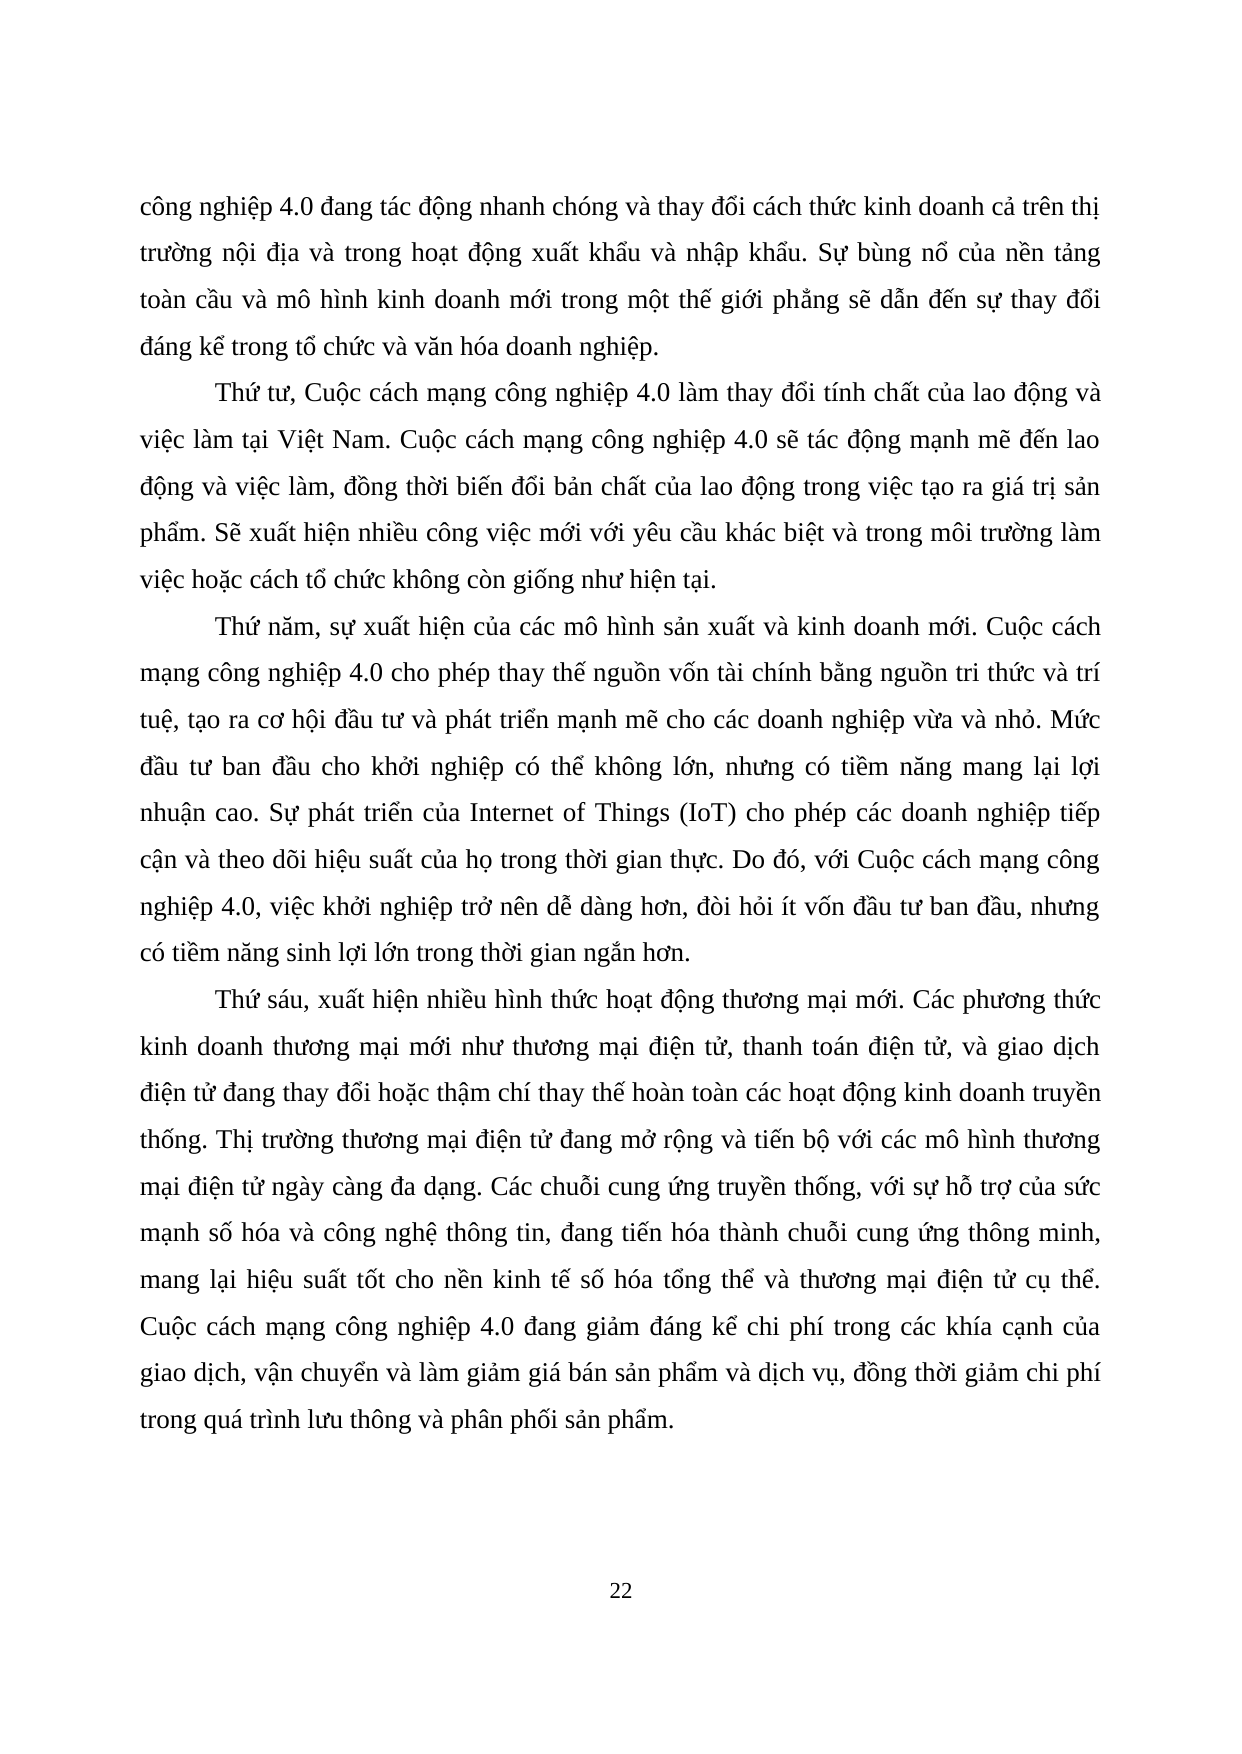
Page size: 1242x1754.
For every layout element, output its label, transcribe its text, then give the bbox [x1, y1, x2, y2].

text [139, 189, 1102, 361]
text Thứ năm, sự xuất hiện của các mô hình sản xuất và kinh doanh mới. Cuộc cách mạng công nghiệp 4.0 cho phép thay thế nguồn vốn tài chính bằng nguồn tri thức và trí tuệ, tạo ra cơ hội đầu tư và phát triển mạnh mẽ cho các doanh nghiệp vừa và nhỏ. Mức đầu tư ban đầu cho khởi nghiệp có thể không lớn, nhưng có tiềm năng mang lại lợi nhuận cao. Sự phát triển của Internet of Things (IoT) cho phép các doanh nghiệp tiếp cận và theo dõi hiệu suất của họ trong thời gian thực. Do đó, với Cuộc cách mạng công nghiệp 4.0, việc khởi nghiệp trở nên dễ dàng hơn, đòi hỏi ít vốn đầu tư ban đầu, nhưng có tiềm năng sinh lợi lớn trong thời gian ngắn hơn. [139, 609, 1102, 967]
text Thứ sáu, xuất hiện nhiều hình thức hoạt động thương mại mới. Các phương thức kinh doanh thương mại mới như thương mại điện tử, thanh toán điện tử, và giao dịch điện tử đang thay đổi hoặc thậm chí thay thế hoàn toàn các hoạt động kinh doanh truyền thống. Thị trường thương mại điện tử đang mở rộng và tiến bộ với các mô hình thương mại điện tử ngày càng đa dạng. Các chuỗi cung ứng truyền thống, với sự hỗ trợ của sức mạnh số hóa và công nghệ thông tin, đang tiến hóa thành chuỗi cung ứng thông minh, mang lại hiệu suất tốt cho nền kinh tế số hóa tổng thể và thương mại điện tử cụ thể. Cuộc cách mạng công nghiệp 4.0 đang giảm đáng kể chi phí trong các khía cạnh của giao dịch, vận chuyển và làm giảm giá bán sản phẩm và dịch vụ, đồng thời giảm chi phí trong quá trình lưu thông và phân phối sản phẩm. [139, 983, 1102, 1434]
text Thứ tư, Cuộc cách mạng công nghiệp 4.0 làm thay đổi tính chất của lao động và việc làm tại Việt Nam. Cuộc cách mạng công nghiệp 4.0 sẽ tác động mạnh mẽ đến lao động và việc làm, đồng thời biến đổi bản chất của lao động trong việc tạo ra giá trị sản phẩm. Sẽ xuất hiện nhiều công việc mới với yêu cầu khác biệt và trong môi trường làm việc hoặc cách tổ chức không còn giống như hiện tại. [139, 376, 1102, 594]
